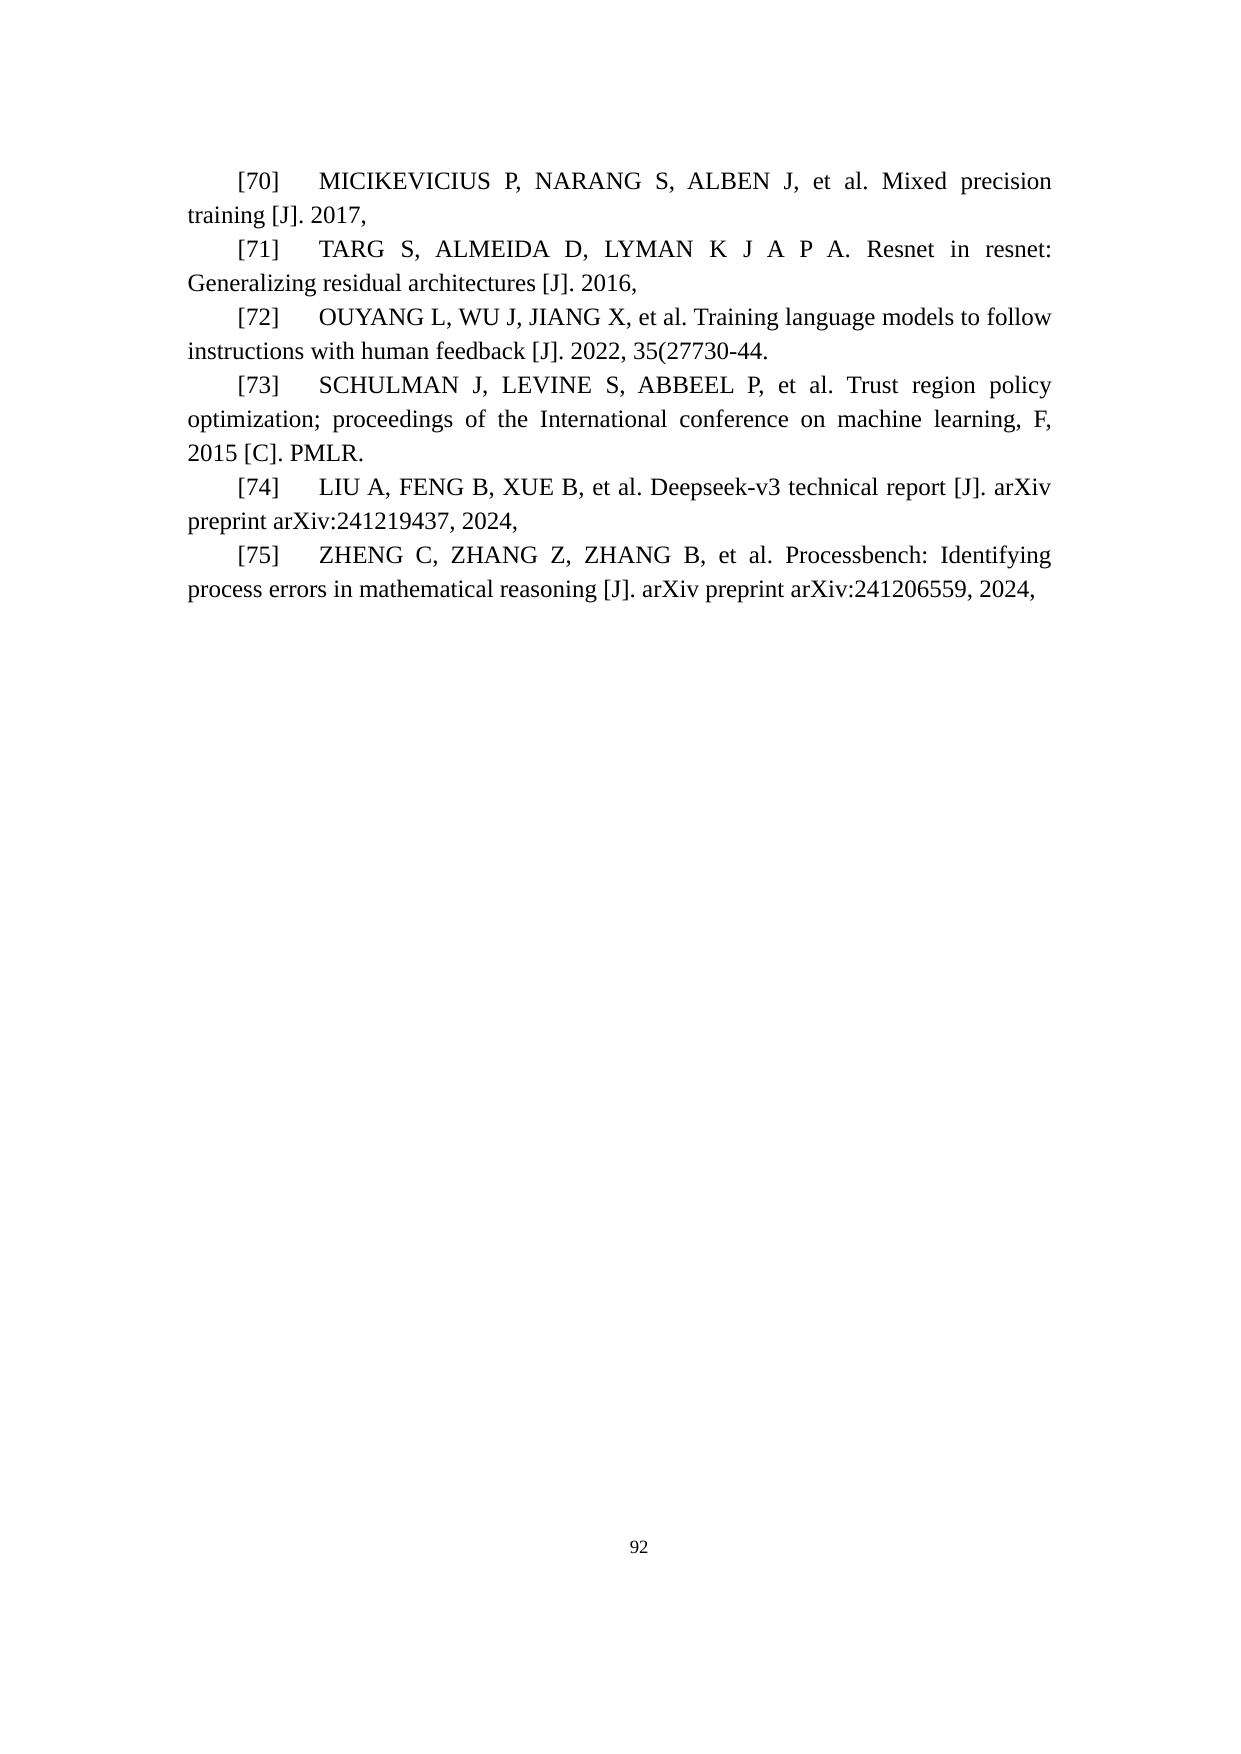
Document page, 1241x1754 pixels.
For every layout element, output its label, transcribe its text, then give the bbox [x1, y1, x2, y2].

text [72] OUYANG L, WU J, JIANG X, et al. Training language models to follow instructions with human feedback [J]. 2022, 35(27730-44. [187, 300, 1053, 368]
text [75] ZHENG C, ZHANG Z, ZHANG B, et al. Processbench: Identifying process errors in mathematical reasoning [J]. arXiv preprint arXiv:241206559, 2024, [187, 537, 1053, 605]
text [70] MICIKEVICIUS P, NARANG S, ALBEN J, et al. Mixed precision training [J]. 2017, [187, 164, 1053, 232]
text [71] TARG S, ALMEIDA D, LYMAN K J A P A. Resnet in resnet: Generalizing residual architectures [J]. 2016, [187, 232, 1053, 300]
text [73] SCHULMAN J, LEVINE S, ABBEEL P, et al. Trust region policy optimization; proceedings of the International conference on machine learning, F, 2015 [C]. PMLR. [187, 368, 1053, 469]
text [74] LIU A, FENG B, XUE B, et al. Deepseek-v3 technical report [J]. arXiv preprint arXiv:241219437, 2024, [187, 469, 1053, 537]
